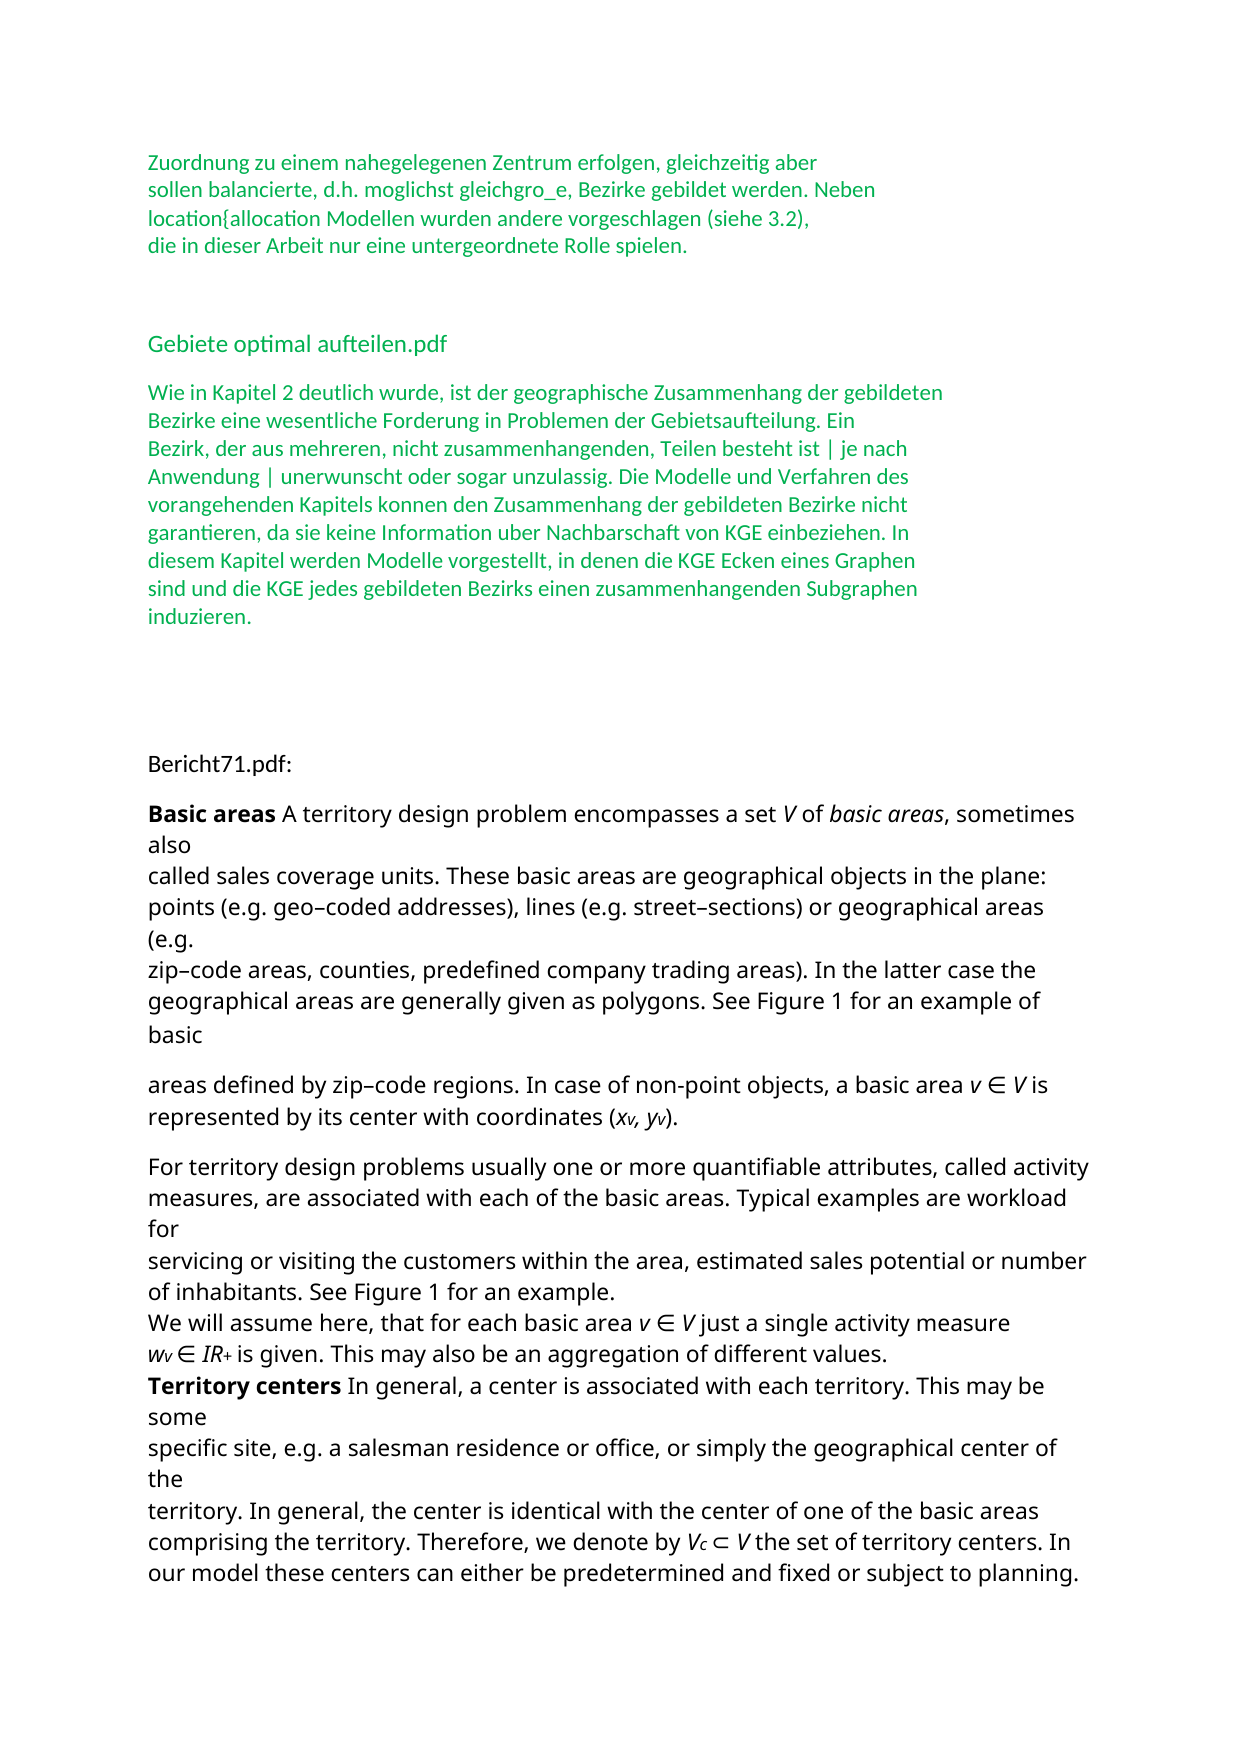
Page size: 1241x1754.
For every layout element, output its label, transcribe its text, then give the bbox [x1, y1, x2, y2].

text comprising the territory. Therefore, we denote by Vc ⊂ V the set of territory centers. In [148, 1526, 1093, 1557]
text Wie in Kapitel 2 deutlich wurde, ist der geographische Zusammenhang der gebildeten [148, 378, 1093, 406]
text Basic areas A territory design problem encompasses a set V of basic areas, sometimes also [148, 797, 1093, 860]
text territory. In general, the center is identical with the center of one of the basic areas [148, 1494, 1093, 1526]
text wv ∈ IR+ is given. This may also be an aggregation of different values. [148, 1338, 1093, 1369]
text represented by its center with coordinates (xv, yv). [148, 1100, 1093, 1132]
text location{allocation Modellen wurden andere vorgeschlagen (siehe 3.2), [148, 204, 1093, 232]
text Territory centers In general, a center is associated with each territory. This may be some [148, 1369, 1093, 1432]
text of inhabitants. See Figure 1 for an example. [148, 1276, 1093, 1307]
text called sales coverage units. These basic areas are geographical objects in the plane: [148, 860, 1093, 891]
text Anwendung | unerwunscht oder sogar unzulassig. Die Modelle und Verfahren des [148, 462, 1093, 490]
text We will assume here, that for each basic area v ∈ V just a single activity measure [148, 1307, 1093, 1338]
text induzieren. [148, 602, 1093, 630]
text For territory design problems usually one or more quantifiable attributes, called activity [148, 1151, 1093, 1182]
text specific site, e.g. a salesman residence or office, or simply the geographical center of the [148, 1432, 1093, 1494]
text measures, are associated with each of the basic areas. Typical examples are workload for [148, 1182, 1093, 1244]
text Bezirk, der aus mehreren, nicht zusammenhangenden, Teilen besteht ist | je nach [148, 434, 1093, 462]
text zip–code areas, counties, predefined company trading areas). In the latter case the [148, 954, 1093, 985]
text sind und die KGE jedes gebildeten Bezirks einen zusammenhangenden Subgraphen [148, 574, 1093, 602]
text Gebiete optimal aufteilen.pdf [148, 328, 1093, 359]
text servicing or visiting the customers within the area, estimated sales potential or number [148, 1244, 1093, 1276]
text our model these centers can either be predetermined and fixed or subject to planning. [148, 1557, 1093, 1588]
text garantieren, da sie keine Information uber Nachbarschaft von KGE einbeziehen. In [148, 518, 1093, 546]
text Zuordnung zu einem nahegelegenen Zentrum erfolgen, gleichzeitig aber [148, 148, 1093, 176]
text geographical areas are generally given as polygons. See Figure 1 for an example of basic [148, 985, 1093, 1050]
text diesem Kapitel werden Modelle vorgestellt, in denen die KGE Ecken eines Graphen [148, 546, 1093, 574]
text points (e.g. geo–coded addresses), lines (e.g. street–sections) or geographical areas (e.g. [148, 891, 1093, 954]
text die in dieser Arbeit nur eine untergeordnete Rolle spielen. [148, 232, 1093, 260]
text sollen balancierte, d.h. moglichst gleichgro_e, Bezirke gebildet werden. Neben [148, 176, 1093, 204]
text areas defined by zip–code regions. In case of non-point objects, a basic area v ∈ V is [148, 1069, 1093, 1100]
text Bericht71.pdf: [148, 748, 1093, 778]
text vorangehenden Kapitels konnen den Zusammenhang der gebildeten Bezirke nicht [148, 490, 1093, 518]
text Bezirke eine wesentliche Forderung in Problemen der Gebietsaufteilung. Ein [148, 406, 1093, 434]
